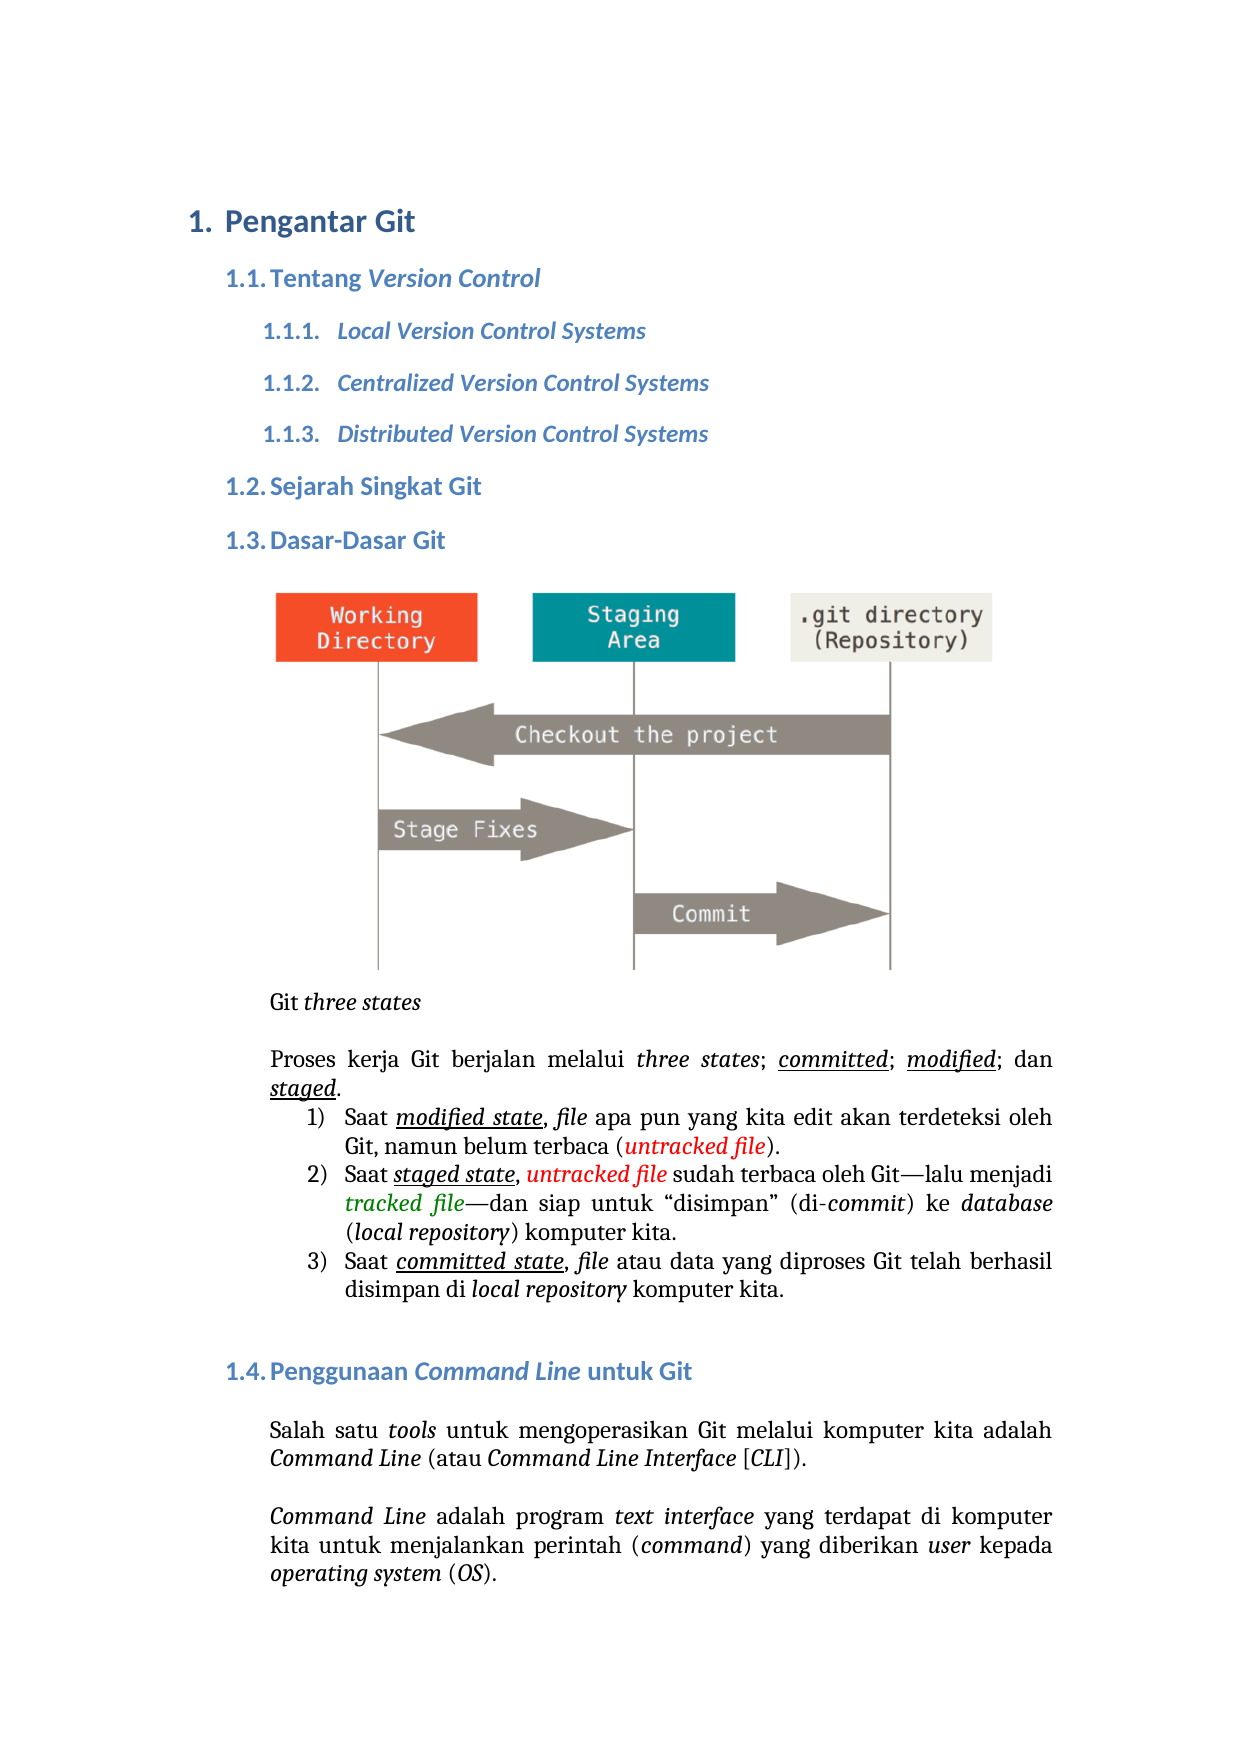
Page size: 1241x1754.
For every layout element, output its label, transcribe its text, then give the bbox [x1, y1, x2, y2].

list Saat committed state, file atau data yang diproses Git telah berhasil disimpan di local repository komputer kita. [307, 1247, 1053, 1304]
subtitle Tentang Version Control [225, 262, 1053, 294]
text Proses kerja Git berjalan melalui three states; committed; modified; dan staged. [270, 1045, 1053, 1103]
subtitle Sejarah Singkat Git [225, 469, 1053, 502]
text Salah satu tools untuk mengoperasikan Git melalui komputer kita adalah Command Line (atau Command Line Interface [CLI]). [270, 1416, 1053, 1473]
subtitle Penggunaan Command Line untuk Git [225, 1354, 1053, 1387]
picture [269, 585, 1002, 988]
subtitle Centralized Version Control Systems [262, 367, 1053, 397]
text Git three states [270, 988, 1053, 1017]
list Saat modified state, file apa pun yang kita edit akan terdeteksi oleh Git, namun belum terbaca (untracked file). [307, 1103, 1053, 1160]
subtitle Local Version Control Systems [262, 315, 1053, 346]
subtitle Dasar-Dasar Git [225, 523, 1053, 556]
subtitle Distributed Version Control Systems [262, 418, 1053, 449]
subtitle Pengantar Git [187, 200, 1053, 241]
